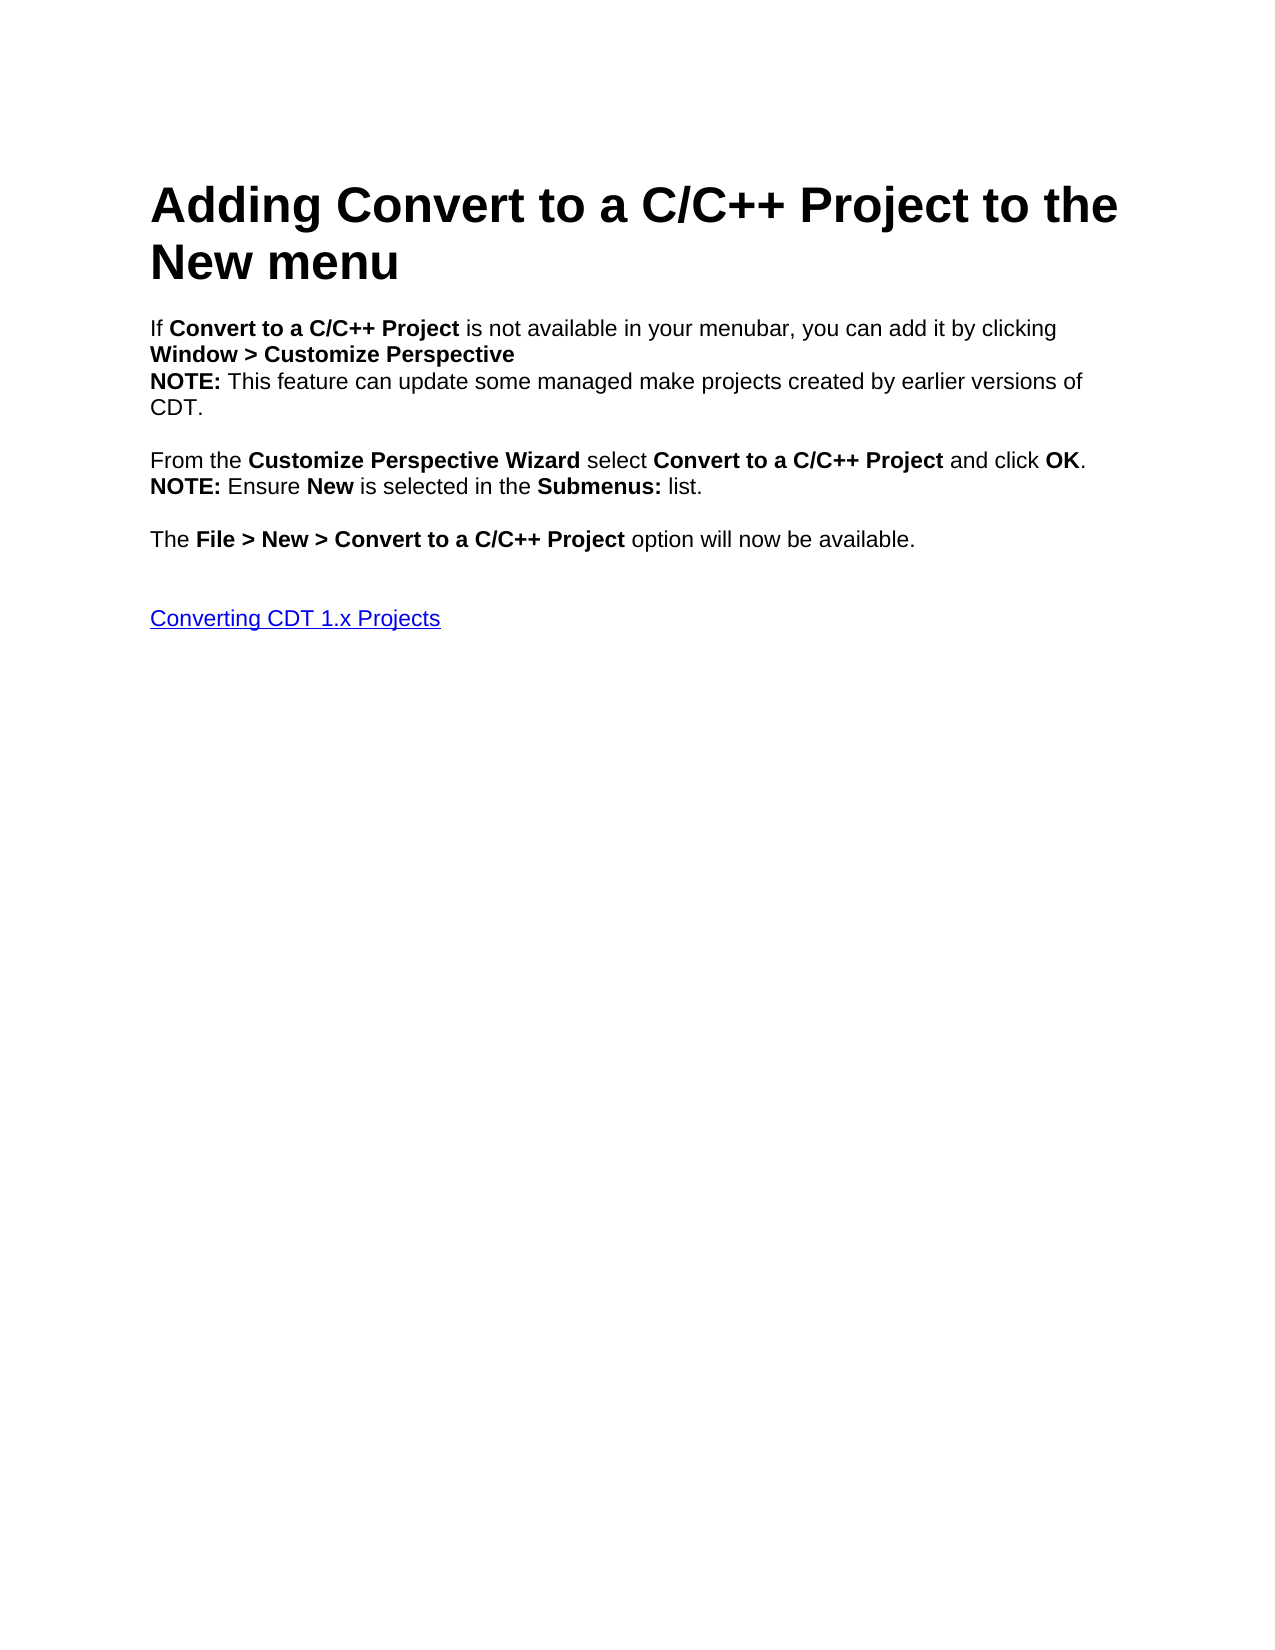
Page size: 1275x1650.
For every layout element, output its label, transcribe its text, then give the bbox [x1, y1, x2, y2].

text From the Customize Perspective Wizard select Convert to a C/C++ Project and click OK. [150, 447, 1125, 473]
text If Convert to a C/C++ Project is not available in your menubar, you can add it by clicking Window > Customize Perspective [150, 315, 1125, 368]
text NOTE: Ensure New is selected in the Submenus: list. [150, 473, 1125, 499]
text The File > New > Convert to a C/C++ Project option will now be available. [150, 526, 1125, 552]
subtitle Adding Convert to a C/C++ Project to the New menu [150, 175, 1125, 290]
text NOTE: This feature can update some managed make projects created by earlier versions of CDT. [150, 368, 1125, 420]
text Converting CDT 1.x Projects [150, 605, 1125, 631]
